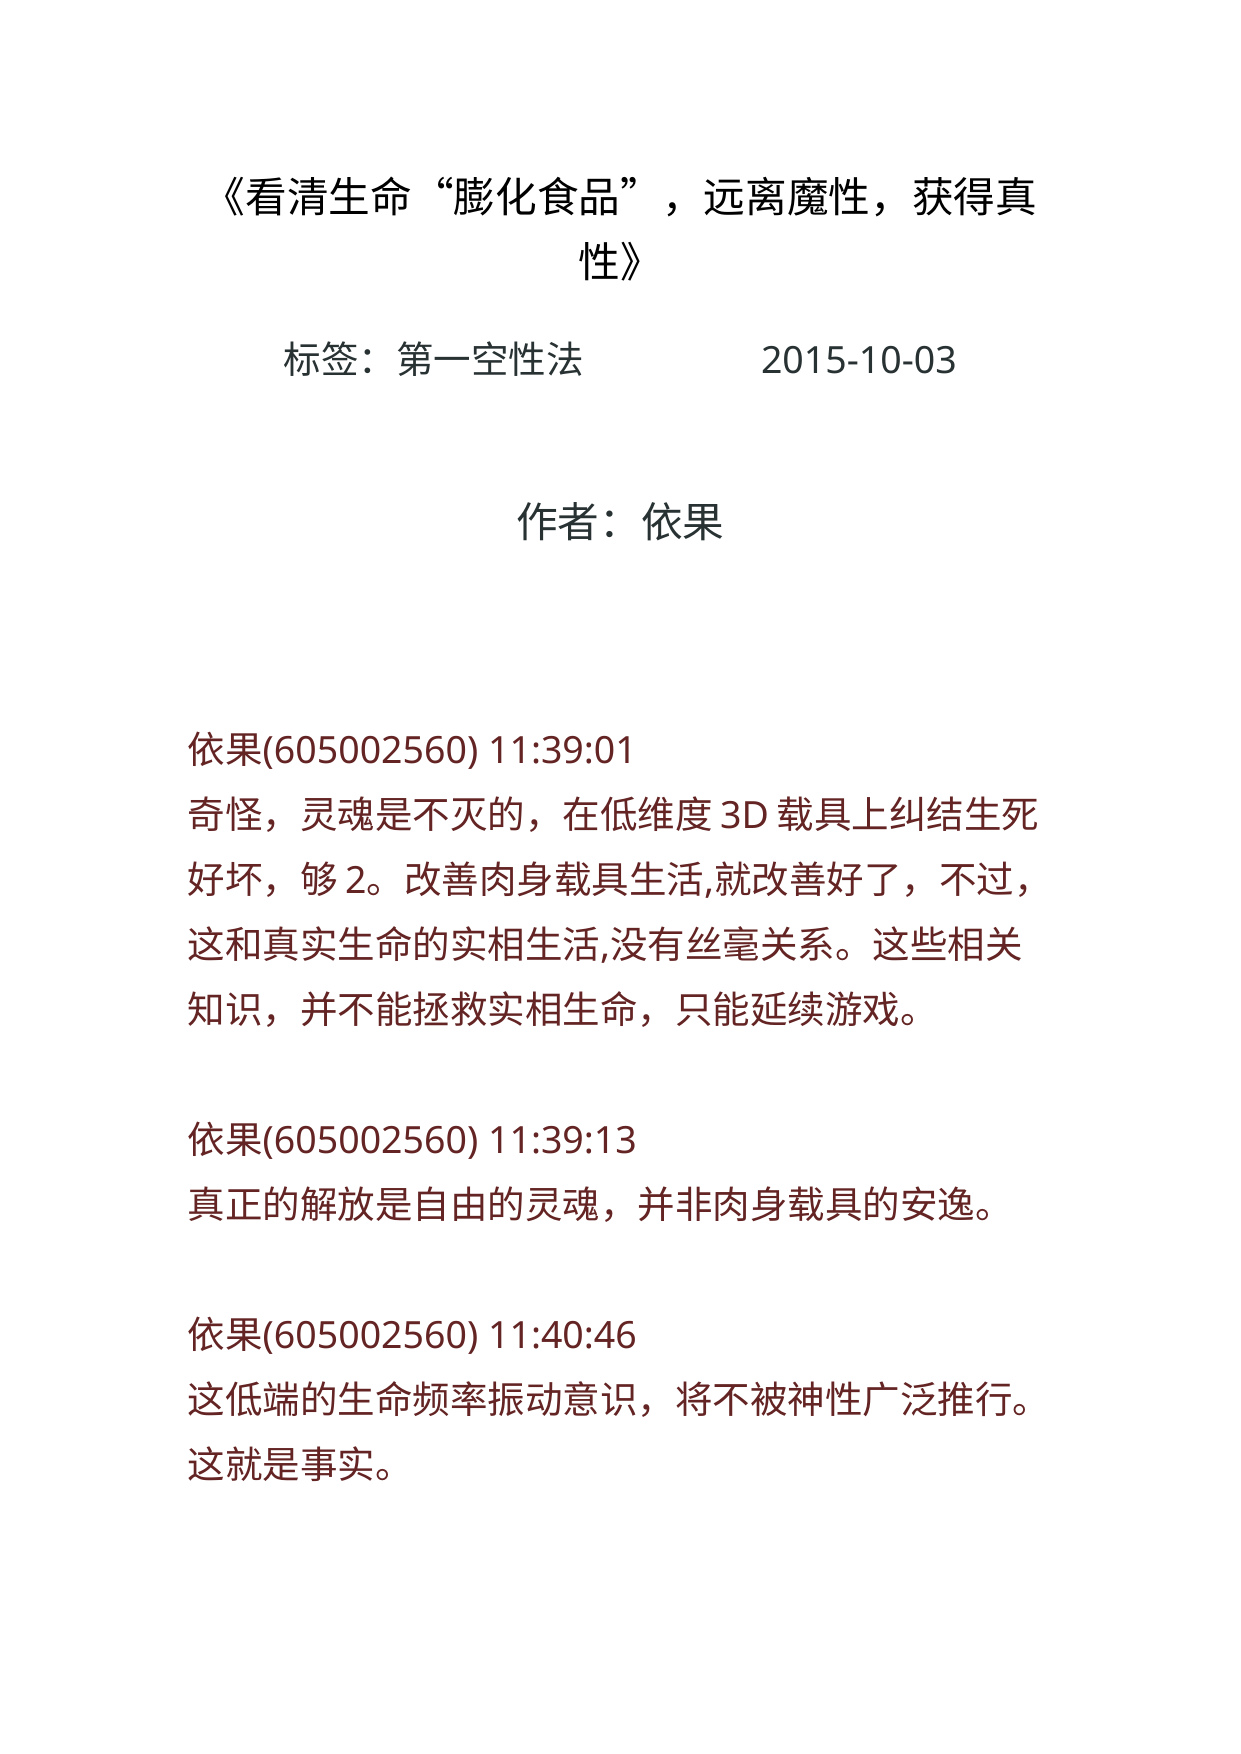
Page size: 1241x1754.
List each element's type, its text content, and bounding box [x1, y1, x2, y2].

text 《看清生命“膨化食品”，远离魔性，获得真性》 [187, 162, 1053, 292]
text 作者：依果 [187, 487, 1053, 714]
text 依果(605002560) 11:39:01 奇怪，灵魂是不灭的，在低维度3D载具上纠结生死好坏，够2。改善肉身载具生活,就改善好了，不过，这和真实生命的实相生活,没有丝毫关系。这些相关知识，并不能拯救实相生命，只能延续游戏。 依果(605002560) 11:39:13 真正的解放是自由的灵魂，并非肉身载具的安逸。 [187, 714, 1053, 1234]
text 依果(605002560) 11:40:46 这低端的生命频率振动意识，将不被神性广泛推行。 这就是事实。 [187, 1234, 1053, 1494]
text 标签：第一空性法 2015-10-03 [187, 324, 1053, 422]
